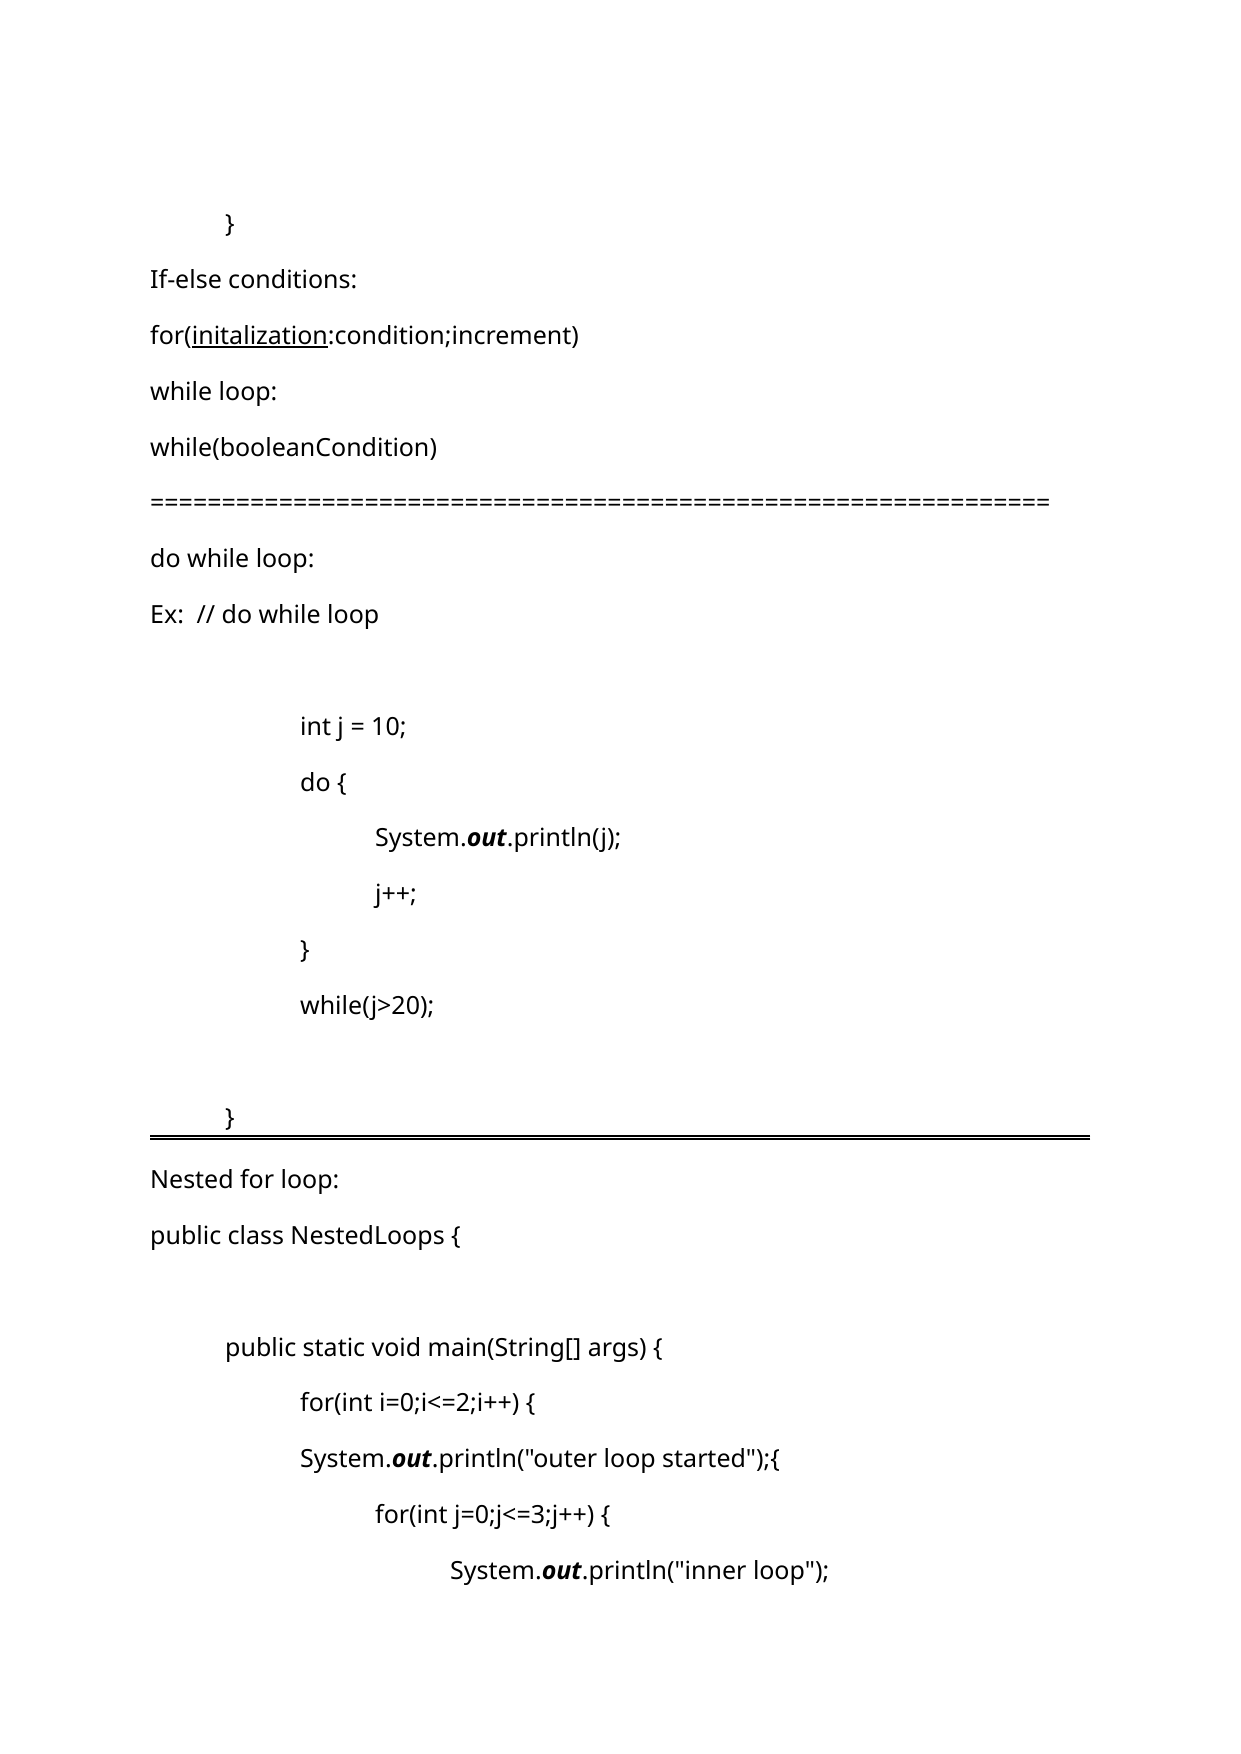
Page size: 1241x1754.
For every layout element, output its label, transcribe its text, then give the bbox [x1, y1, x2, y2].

text If-else conditions: [150, 262, 1090, 296]
text } [150, 1099, 1090, 1135]
text public class NestedLoops { [150, 1218, 1090, 1252]
text j++; [150, 876, 1090, 910]
text while loop: [150, 373, 1090, 407]
text System.out.println(j); [150, 820, 1090, 854]
text =============================================================== [150, 485, 1090, 519]
text Ex: // do while loop [150, 597, 1090, 631]
text System.out.println("inner loop"); [150, 1553, 1090, 1587]
text Nested for loop: [150, 1162, 1090, 1196]
text while(j>20); [150, 987, 1090, 1022]
text do { [150, 764, 1090, 798]
text while(booleanCondition) [150, 429, 1090, 463]
text do while loop: [150, 541, 1090, 575]
text for(initalization:condition;increment) [150, 317, 1090, 352]
text } [150, 932, 1090, 966]
text for(int j=0;j<=3;j++) { [150, 1497, 1090, 1531]
text public static void main(String[] args) { [150, 1329, 1090, 1363]
text } [150, 206, 1090, 240]
text for(int i=0;i<=2;i++) { [150, 1385, 1090, 1419]
text System.out.println("outer loop started");{ [150, 1441, 1090, 1475]
text int j = 10; [150, 708, 1090, 742]
